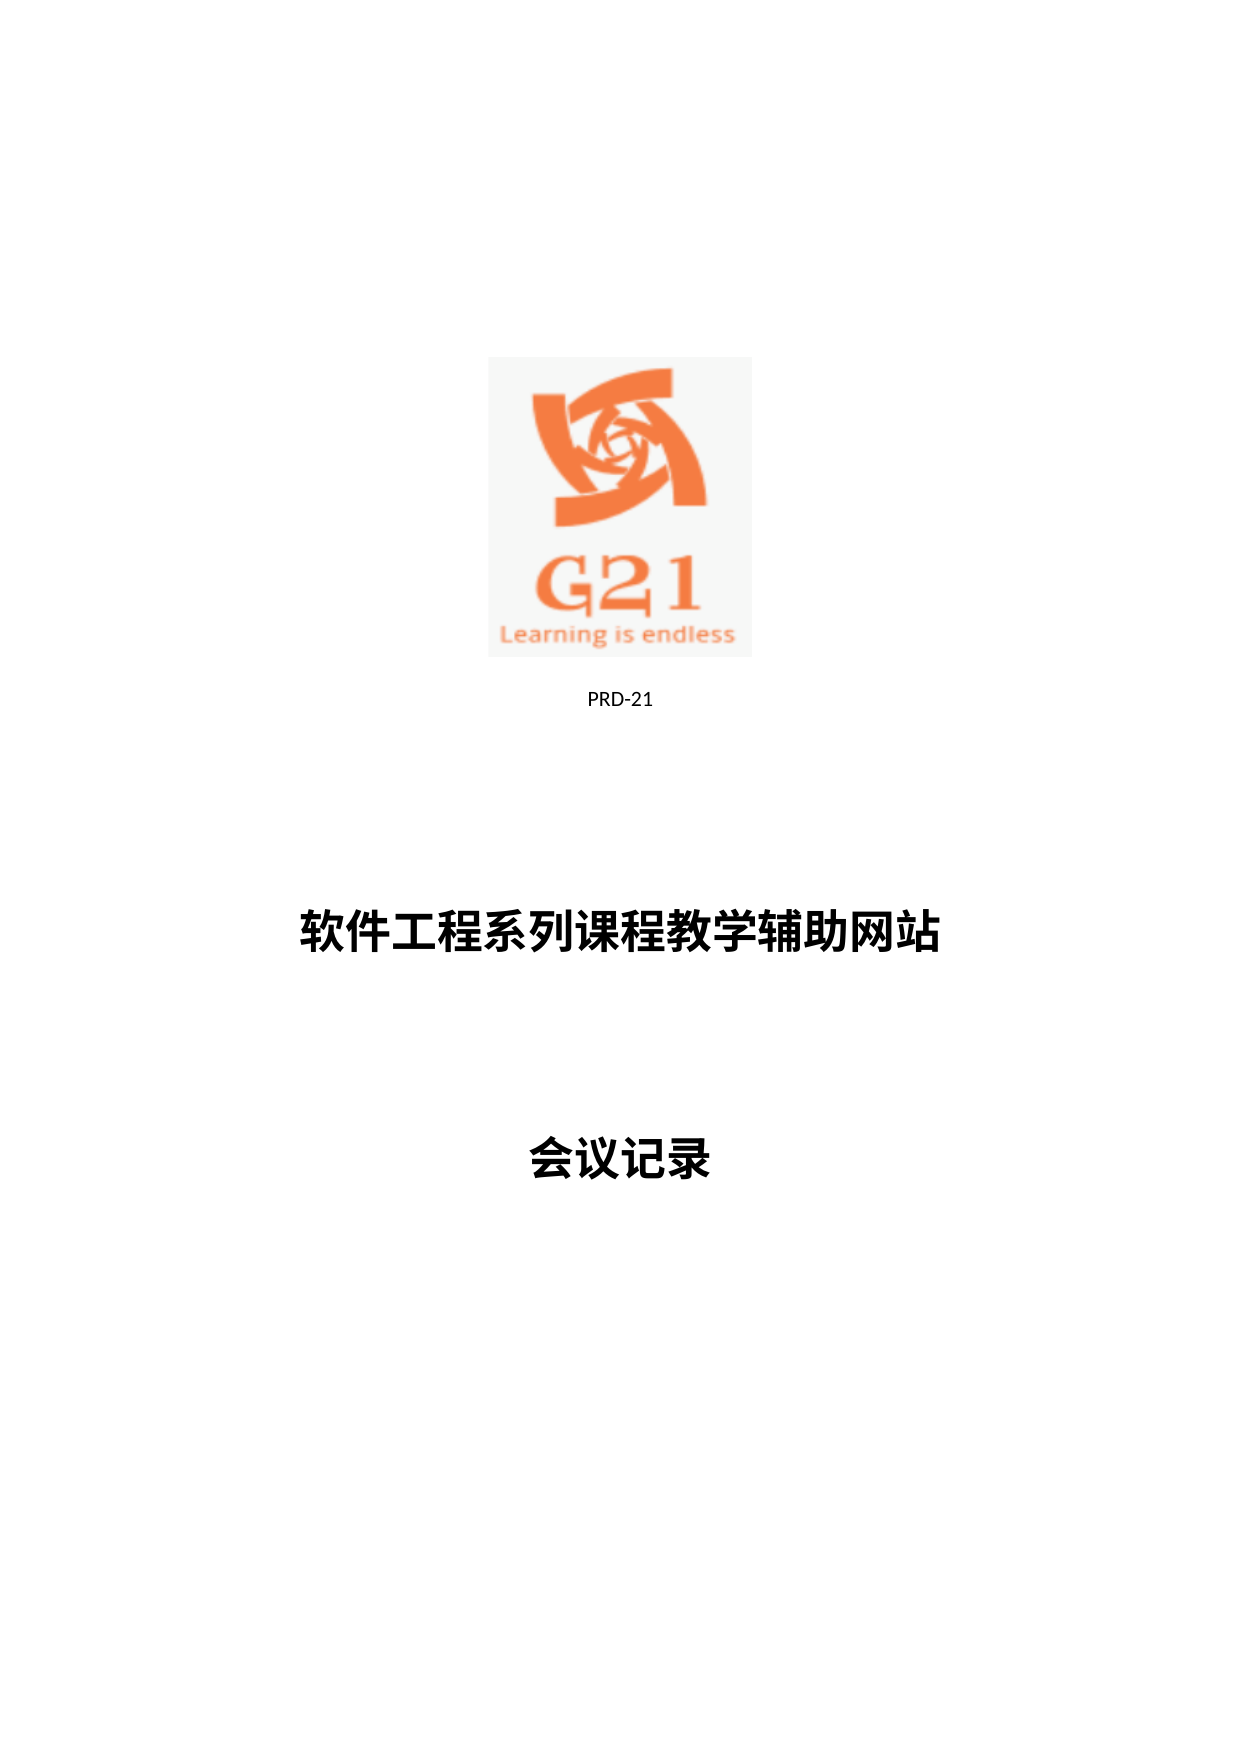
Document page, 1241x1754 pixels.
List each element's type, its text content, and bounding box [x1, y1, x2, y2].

picture [488, 357, 752, 657]
text PRD-21 [187, 682, 1053, 714]
subtitle 软件工程系列课程教学辅助网站 [187, 880, 1053, 977]
subtitle 会议记录 [187, 1106, 1053, 1204]
